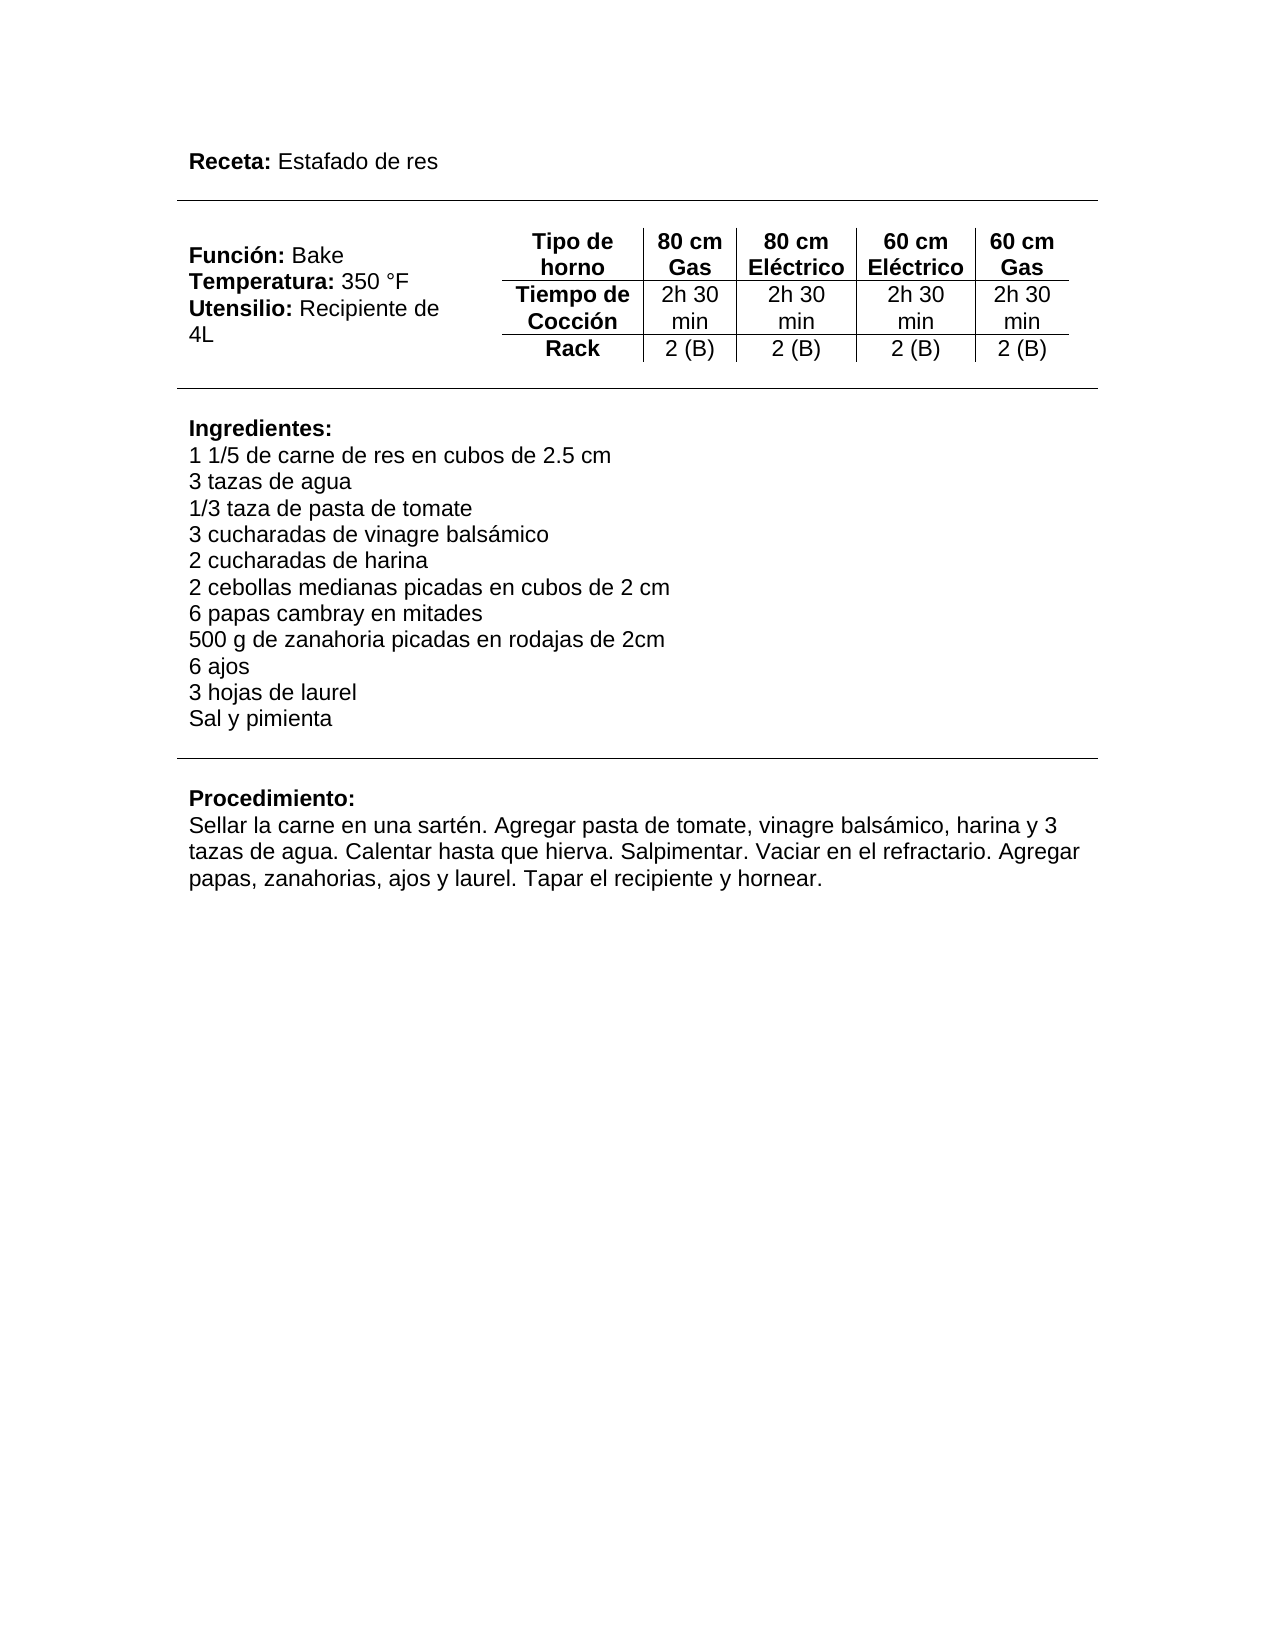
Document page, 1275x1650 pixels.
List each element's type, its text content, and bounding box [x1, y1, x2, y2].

table_cell Ingredientes: 1 1/5 de carne de res en cubos de 2.5 cm 3 tazas de agua 1/3 taza de pasta de tomate 3 cucharadas de vinagre balsámico 2 cucharadas de harina 2 cebollas medianas picadas en cubos de 2 cm 6 papas cambray en mitades 500 g de zanahoria picadas en rodajas de 2cm 6 ajos 3 hojas de laurel Sal y pimienta [177, 389, 1098, 758]
table_cell Procedimiento: Sellar la carne en una sartén. Agregar pasta de tomate, vinagre balsámico, harina y 3 tazas de agua. Calentar hasta que hierva. Salpimentar. Vaciar en el refractario. Agregar papas, zanahorias, ajos y laurel. Tapar el recipiente y hornear. [177, 759, 1098, 891]
table_header Receta: Estafado de res [177, 148, 1098, 200]
table_cell [473, 201, 1098, 388]
table_cell Función: Bake Temperatura: 350 °F Utensilio: Recipiente de 4L [177, 201, 473, 388]
